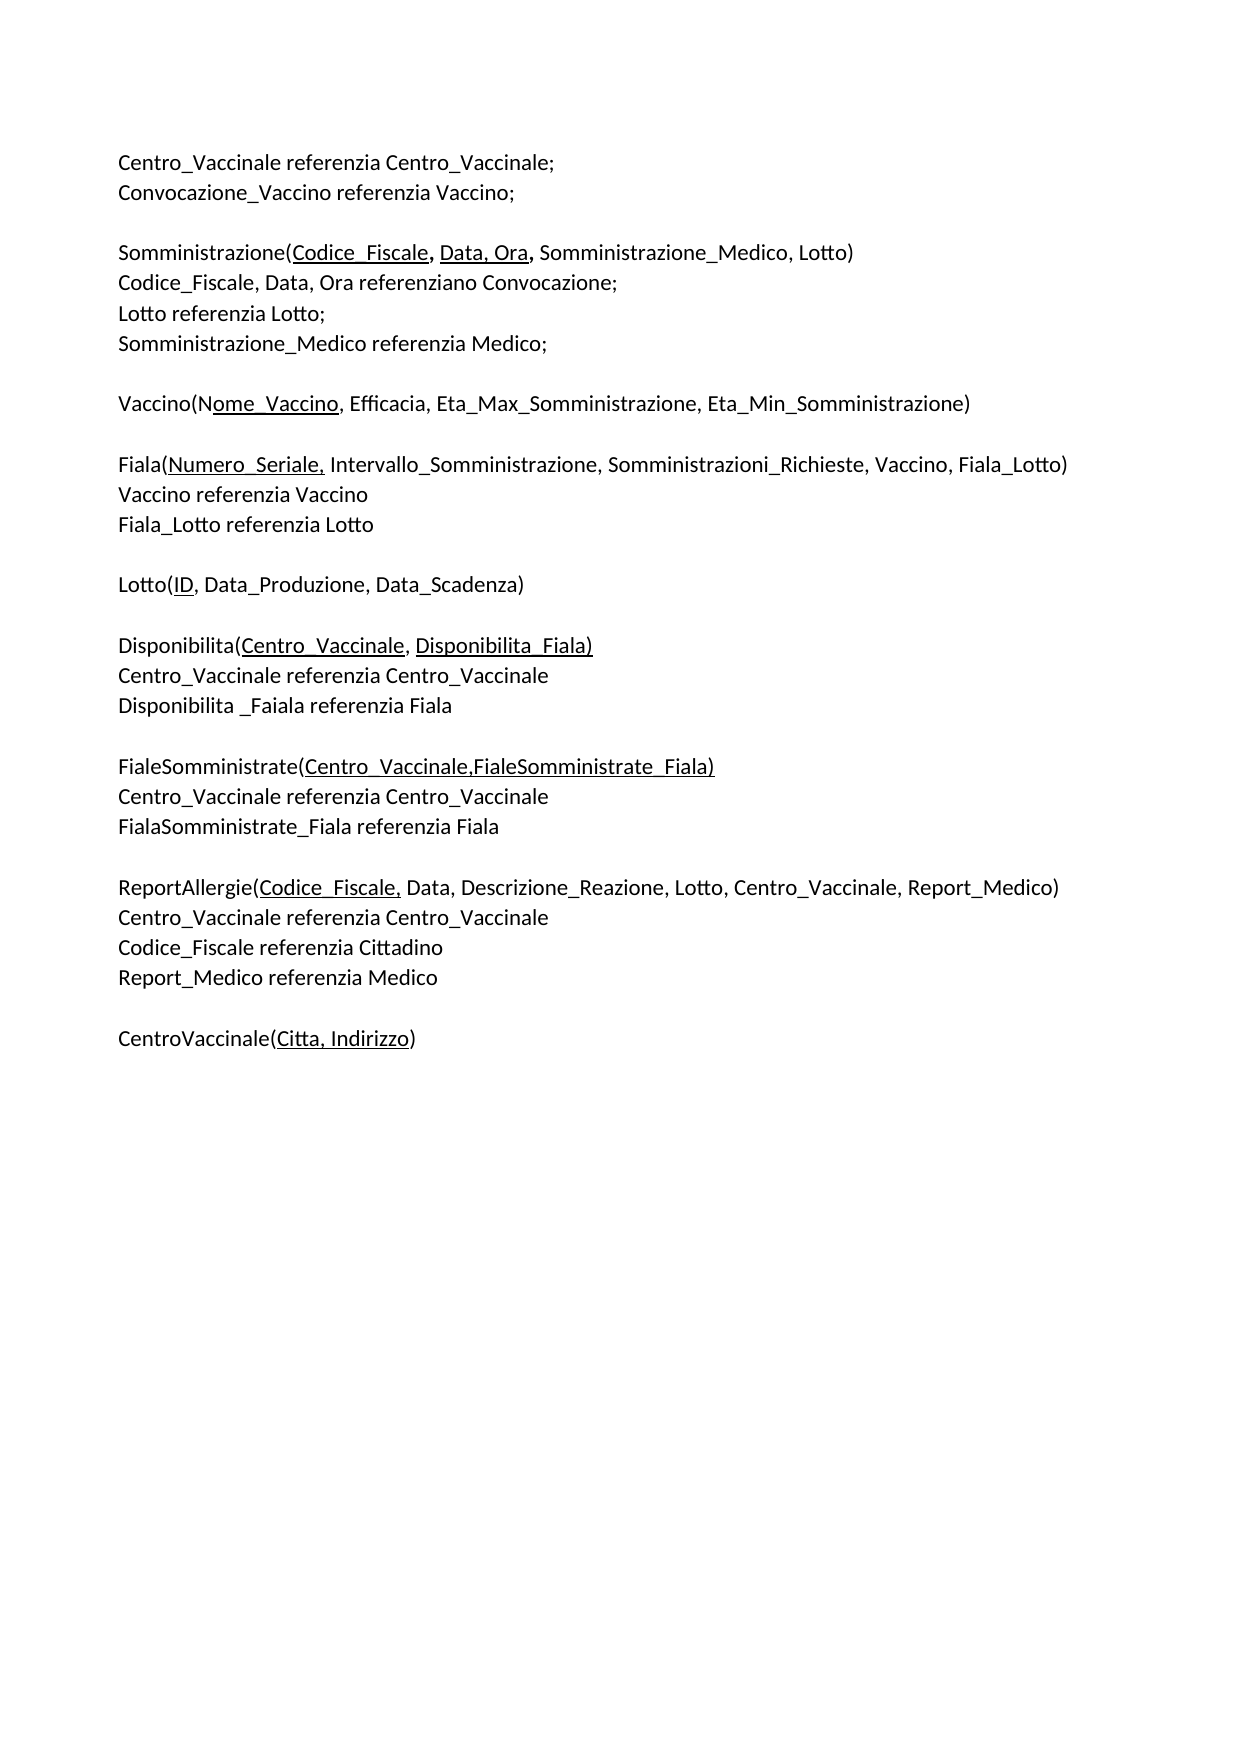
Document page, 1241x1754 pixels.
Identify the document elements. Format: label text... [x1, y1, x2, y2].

text Centro_Vaccinale referenzia Centro_Vaccinale [118, 782, 1122, 810]
text Lotto referenzia Lotto; [118, 299, 1122, 327]
text Fiala_Lotto referenzia Lotto [118, 510, 1122, 538]
text Disponibilita(Centro_Vaccinale, Disponibilita_Fiala) [118, 631, 1122, 659]
text Convocazione_Vaccino referenzia Vaccino; [118, 178, 1122, 206]
text FialaSomministrate_Fiala referenzia Fiala [118, 812, 1122, 840]
text Report_Medico referenzia Medico [118, 963, 1122, 991]
text Centro_Vaccinale referenzia Centro_Vaccinale; [118, 148, 1122, 176]
text CentroVaccinale(Citta, Indirizzo) [118, 1024, 1122, 1052]
text Somministrazione(Codice_Fiscale, Data, Ora, Somministrazione_Medico, Lotto) [118, 238, 1122, 266]
text Fiala(Numero_Seriale, Intervallo_Somministrazione, Somministrazioni_Richieste, Vaccino, Fiala_Lotto) [118, 450, 1122, 478]
text Disponibilita _Faiala referenzia Fiala [118, 691, 1122, 719]
text Centro_Vaccinale referenzia Centro_Vaccinale [118, 903, 1122, 931]
text Lotto(ID, Data_Produzione, Data_Scadenza) [118, 571, 1122, 598]
text ReportAllergie(Codice_Fiscale, Data, Descrizione_Reazione, Lotto, Centro_Vaccinale, Report_Medico) [118, 873, 1122, 901]
text FialeSomministrate(Centro_Vaccinale,FialeSomministrate_Fiala) [118, 752, 1122, 780]
text Centro_Vaccinale referenzia Centro_Vaccinale [118, 661, 1122, 689]
text Codice_Fiscale referenzia Cittadino [118, 933, 1122, 961]
text Somministrazione_Medico referenzia Medico; [118, 329, 1122, 357]
text Vaccino(Nome_Vaccino, Efficacia, Eta_Max_Somministrazione, Eta_Min_Somministrazione) [118, 389, 1122, 417]
text Codice_Fiscale, Data, Ora referenziano Convocazione; [118, 268, 1122, 296]
text Vaccino referenzia Vaccino [118, 480, 1122, 508]
